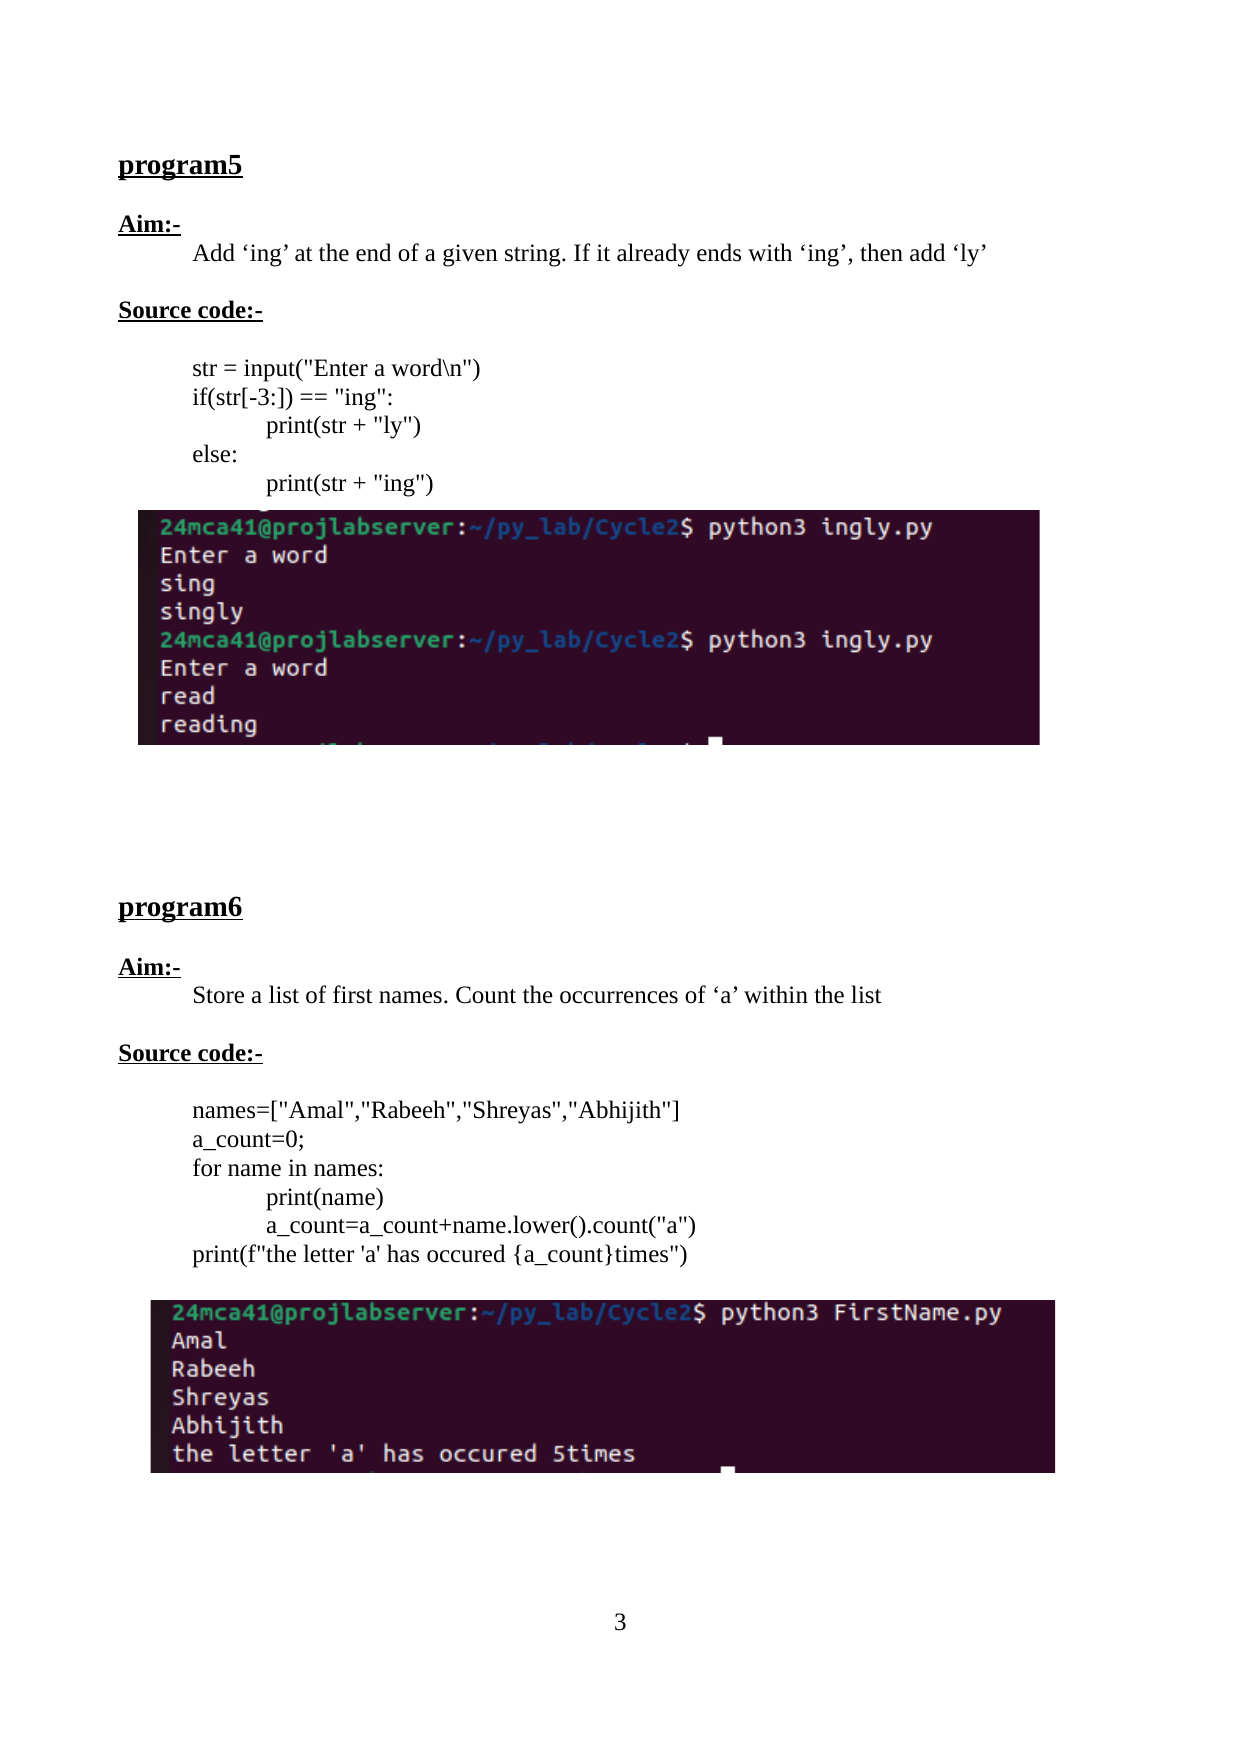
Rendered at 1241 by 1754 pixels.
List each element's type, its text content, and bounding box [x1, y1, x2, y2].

text Add ‘ing’ at the end of a given string. If it already ends with ‘ing’, then add ‘ly’ [118, 238, 1122, 267]
text program6 [118, 889, 1122, 923]
text print(f"the letter 'a' has occured {a_count}times") [118, 1239, 1122, 1268]
text Source code:- [118, 295, 1122, 324]
picture [138, 510, 1040, 745]
text print(str + "ly") [118, 410, 1122, 439]
text Aim:- [118, 952, 1122, 981]
picture [150, 1300, 1056, 1473]
text print(name) [118, 1182, 1122, 1211]
text if(str[-3:]) == "ing": [118, 382, 1122, 410]
text a_count=a_count+name.lower().count("a") [118, 1211, 1122, 1239]
text a_count=0; [118, 1124, 1122, 1153]
text else: [118, 439, 1122, 468]
text str = input("Enter a word\n") [118, 353, 1122, 382]
text names=["Amal","Rabeeh","Shreyas","Abhijith"] [118, 1096, 1122, 1124]
text Source code:- [118, 1038, 1122, 1067]
text for name in names: [118, 1153, 1122, 1182]
text Aim:- [118, 209, 1122, 238]
text print(str + "ing") [118, 468, 1122, 497]
text Store a list of first names. Count the occurrences of ‘a’ within the list [118, 981, 1122, 1009]
text program5 [118, 147, 1122, 180]
